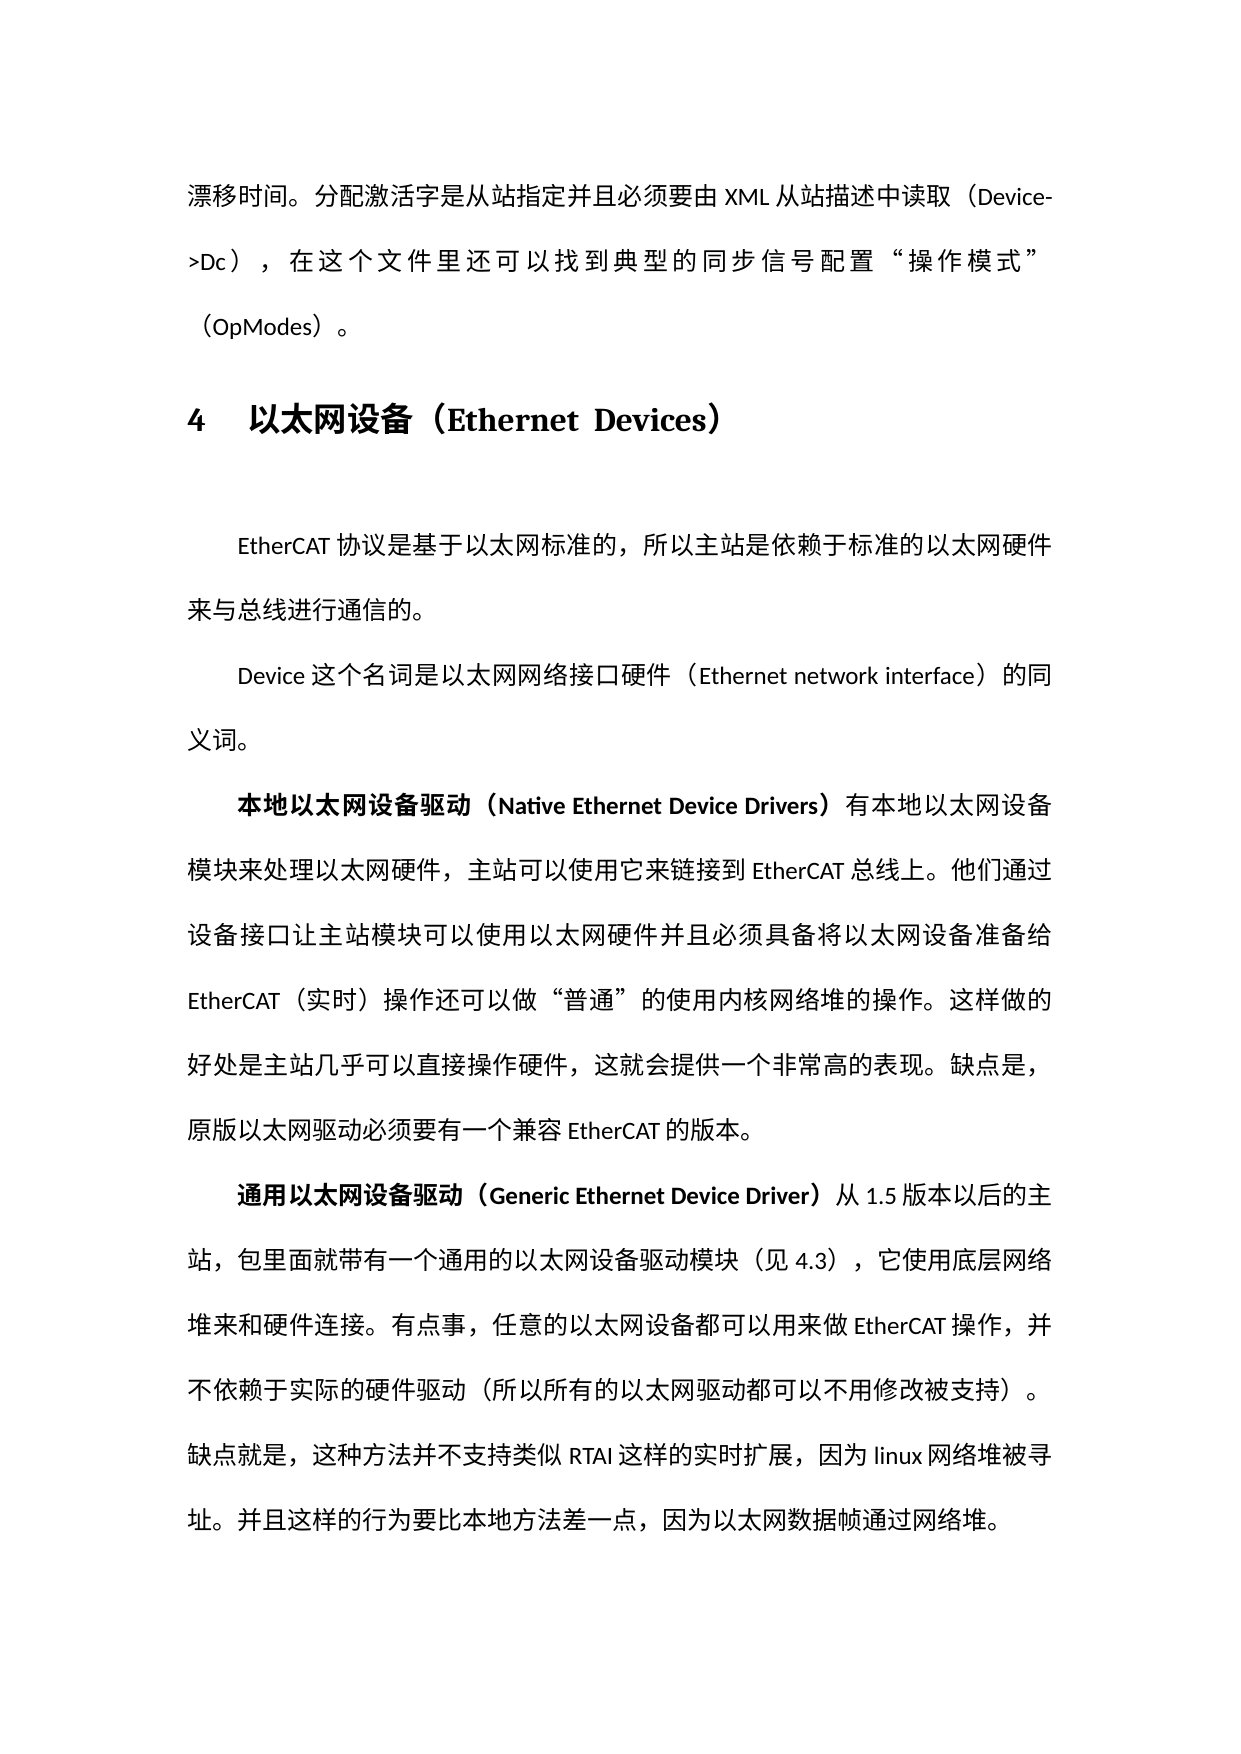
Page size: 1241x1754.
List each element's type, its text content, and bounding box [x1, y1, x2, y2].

text 通用以太网设备驱动（Generic Ethernet Device Driver）从1.5版本以后的主站，包里面就带有一个通用的以太网设备驱动模块（见4.3），它使用底层网络堆来和硬件连接。有点事，任意的以太网设备都可以用来做EtherCAT操作，并不依赖于实际的硬件驱动（所以所有的以太网驱动都可以不用修改被支持）。缺点就是，这种方法并不支持类似RTAI这样的实时扩展，因为linux网络堆被寻址。并且这样的行为要比本地方法差一点，因为以太网数据帧通过网络堆。 [187, 1161, 1053, 1551]
text EtherCAT协议是基于以太网标准的，所以主站是依赖于标准的以太网硬件来与总线进行通信的。 [187, 511, 1053, 641]
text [187, 162, 1053, 357]
text 本地以太网设备驱动（Native Ethernet Device Drivers）有本地以太网设备模块来处理以太网硬件，主站可以使用它来链接到EtherCAT总线上。他们通过设备接口让主站模块可以使用以太网硬件并且必须具备将以太网设备准备给EtherCAT（实时）操作还可以做“普通”的使用内核网络堆的操作。这样做的好处是主站几乎可以直接操作硬件，这就会提供一个非常高的表现。缺点是，原版以太网驱动必须要有一个兼容EtherCAT的版本。 [187, 771, 1053, 1161]
subtitle 以太网设备（Ethernet Devices） [187, 384, 1053, 449]
text Device这个名词是以太网网络接口硬件（Ethernet network interface）的同义词。 [187, 641, 1053, 771]
